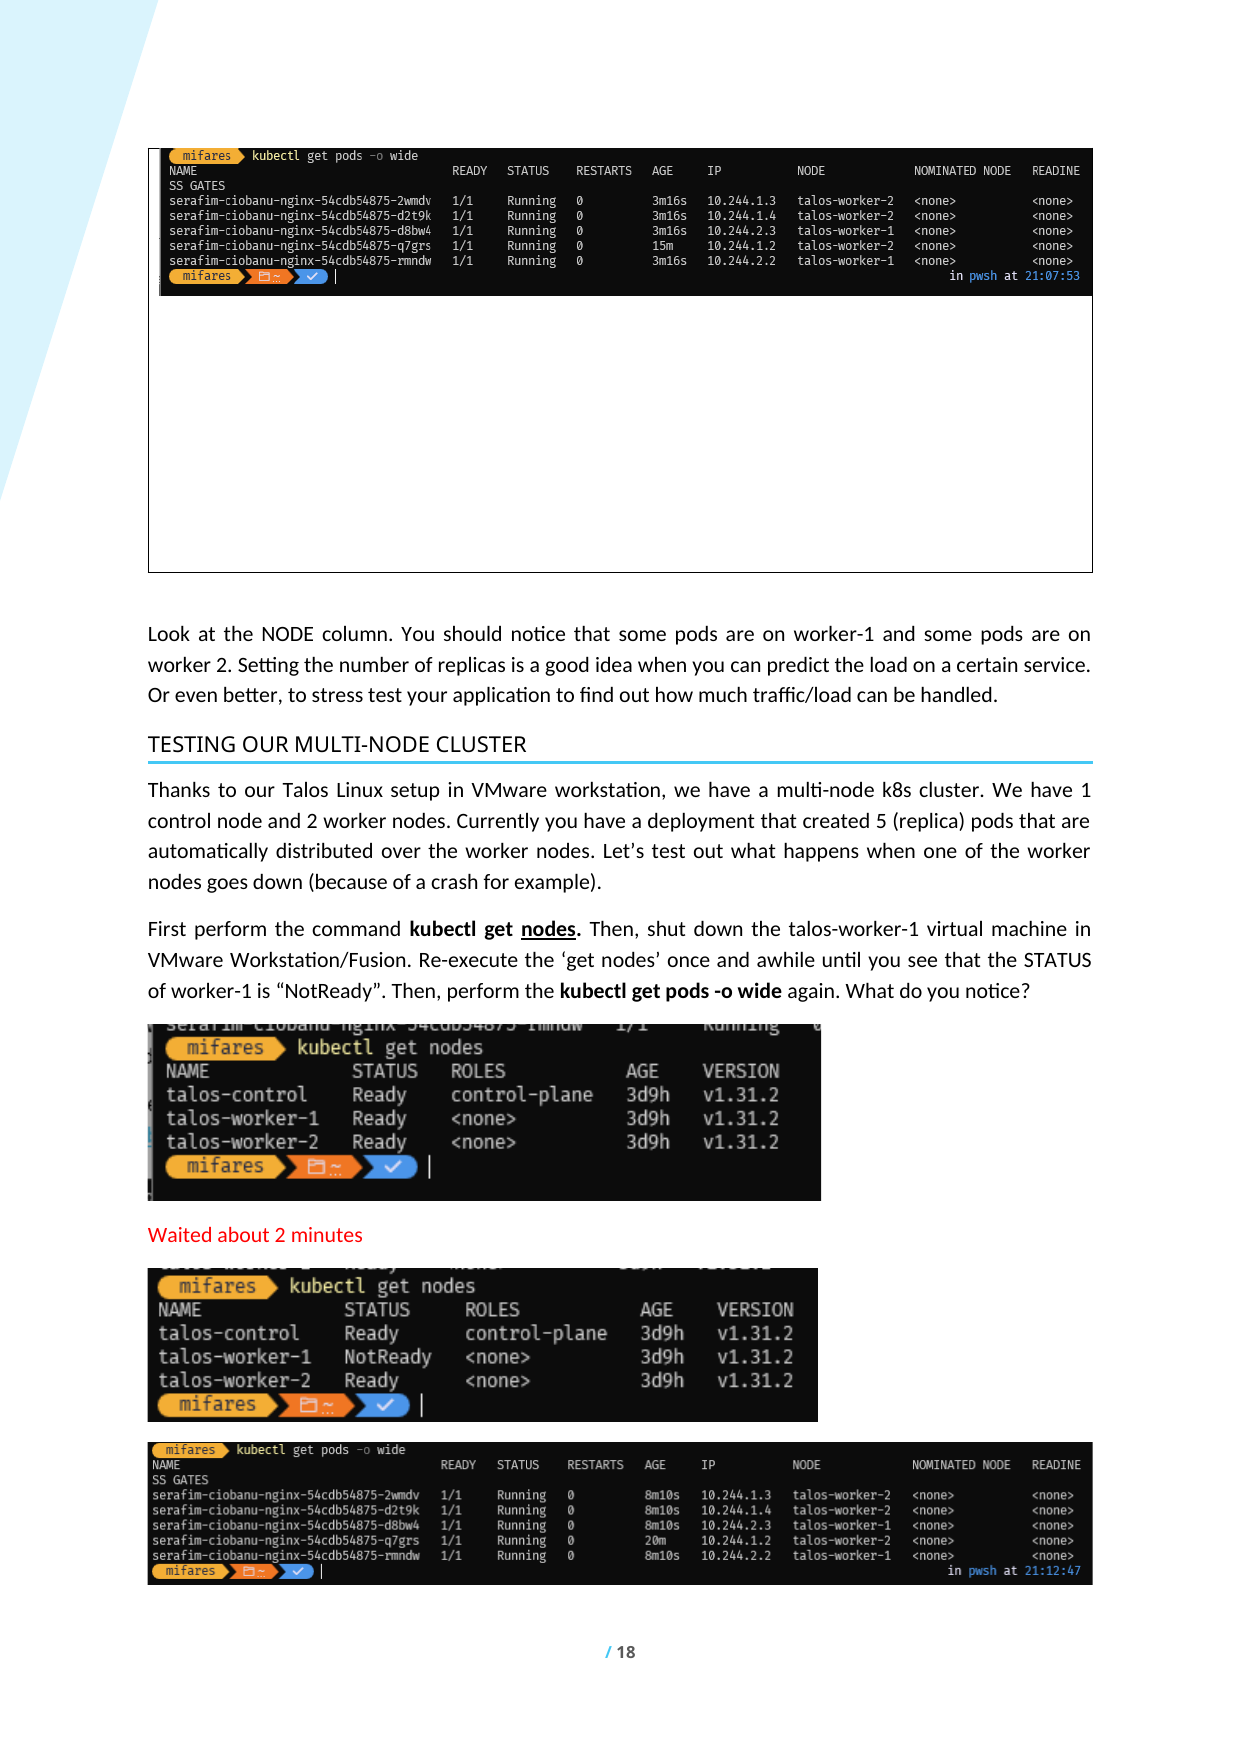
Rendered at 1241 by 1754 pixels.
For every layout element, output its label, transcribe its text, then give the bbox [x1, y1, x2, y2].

table_header [149, 149, 1092, 572]
picture [159, 148, 1093, 296]
picture [147, 1442, 1093, 1585]
text Look at the NODE column. You should notice that some pods are on worker-1 and some pods are on worker 2. Setting the number of replicas is a good idea when you can predict the load on a certain service. Or even better, to stress test your application to find out how much traffic/load can be handled. [148, 620, 1093, 708]
text Waited about 2 minutes [148, 1221, 1093, 1248]
subtitle Testing our Multi-node cluster [148, 729, 1093, 761]
picture [147, 1024, 822, 1201]
text Thanks to our Talos Linux setup in VMware workstation, we have a multi-node k8s cluster. We have 1 control node and 2 worker nodes. Currently you have a deployment that created 5 (replica) pods that are automatically distributed over the worker nodes. Let’s test out what happens when one of the worker nodes goes down (because of a crash for example). [148, 776, 1093, 895]
picture [147, 1268, 818, 1422]
text First perform the command kubectl get nodes. Then, shut down the talos-worker-1 virtual machine in VMware Workstation/Fusion. Re-execute the ‘get nodes’ once and awhile until you see that the STATUS of worker-1 is “NotReady”. Then, perform the kubectl get pods -o wide again. What do you notice? [148, 916, 1093, 1003]
